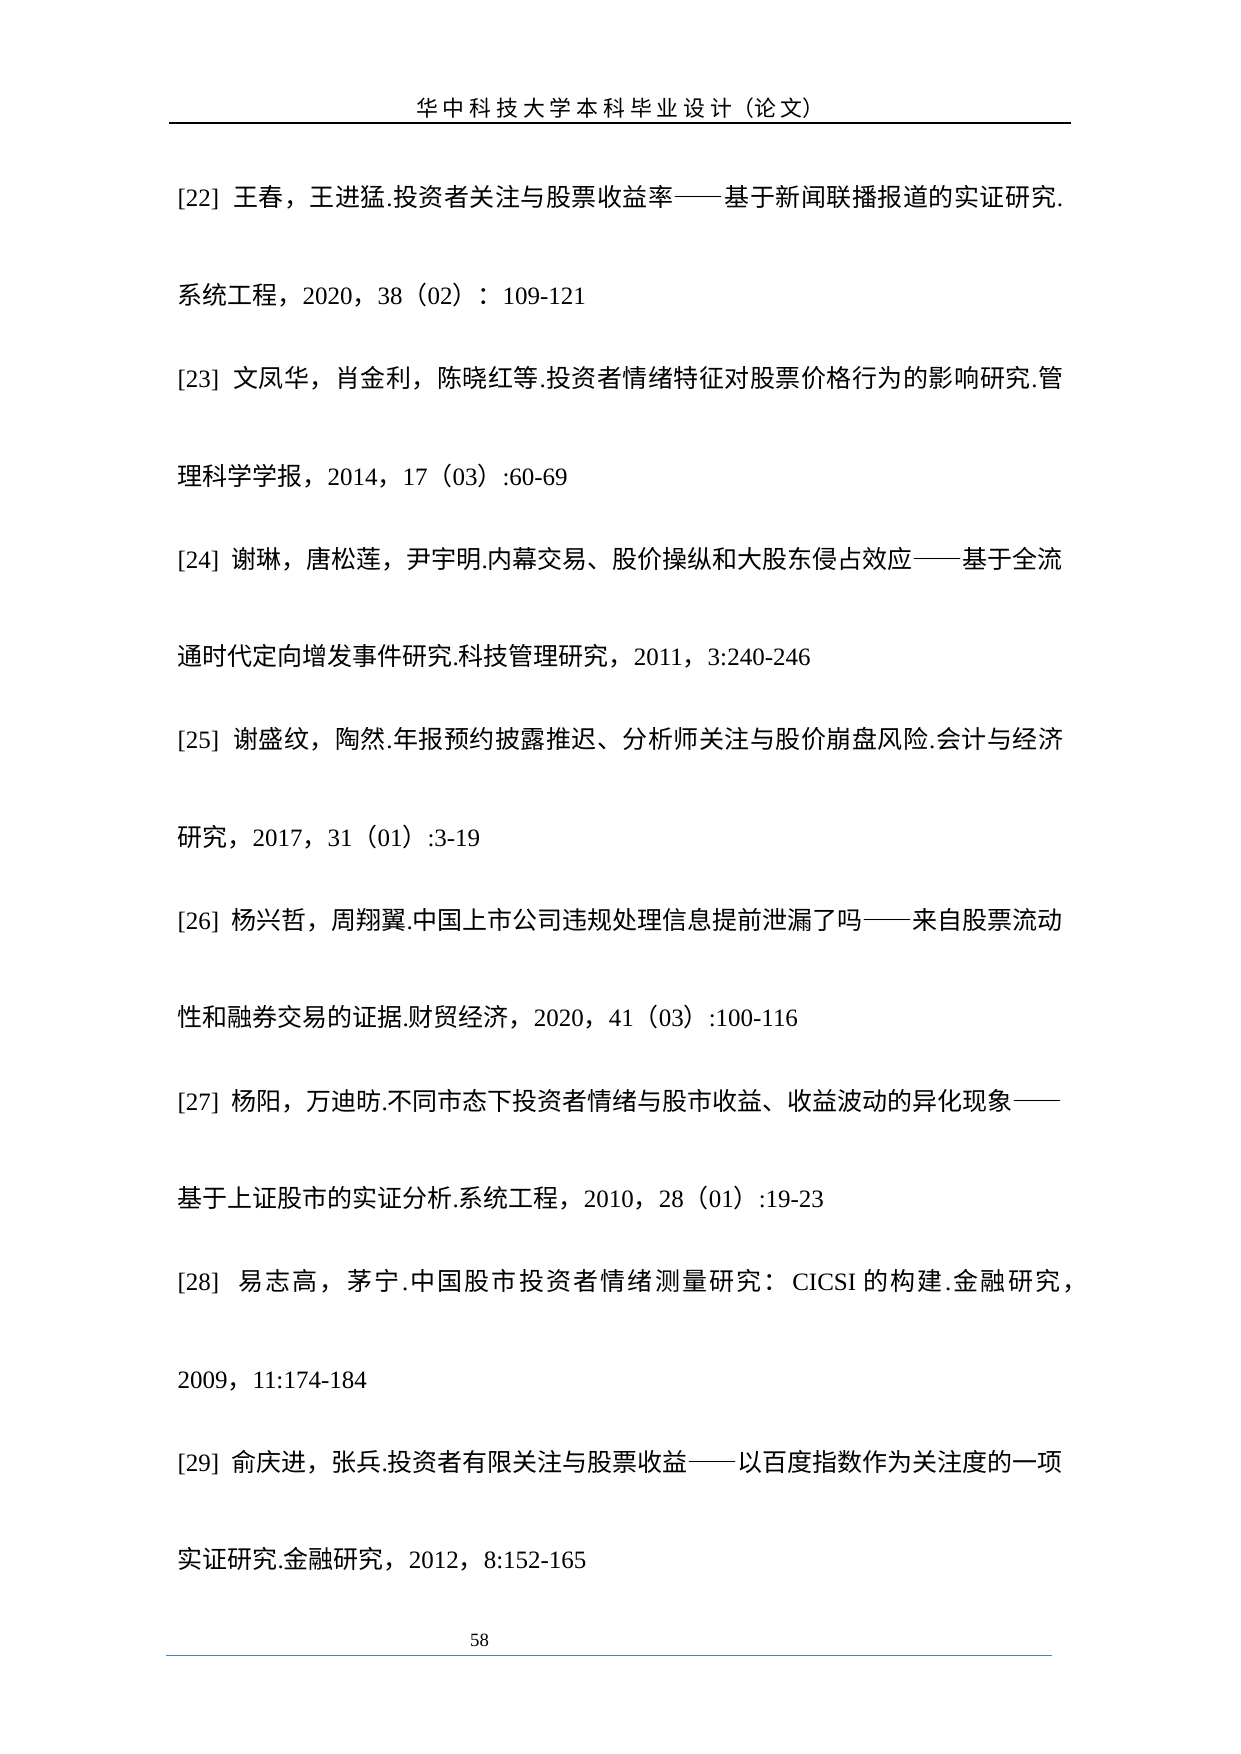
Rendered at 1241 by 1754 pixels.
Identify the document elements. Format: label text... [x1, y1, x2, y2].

text [27] 杨阳，万迪昉.不同市态下投资者情绪与股市收益、收益波动的异化现象——基于上证股市的实证分析.系统工程，2010，28（01）:19-23 [177, 1067, 1063, 1229]
text [25] 谢盛纹，陶然.年报预约披露推迟、分析师关注与股价崩盘风险.会计与经济研究，2017，31（01）:3-19 [177, 705, 1063, 868]
text [29] 俞庆进，张兵.投资者有限关注与股票收益——以百度指数作为关注度的一项实证研究.金融研究，2012，8:152-165 [177, 1428, 1063, 1590]
text [26] 杨兴哲，周翔翼.中国上市公司违规处理信息提前泄漏了吗——来自股票流动性和融券交易的证据.财贸经济，2020，41（03）:100-116 [177, 886, 1063, 1048]
text [28] 易志高，茅宁.中国股市投资者情绪测量研究：CICSI的构建.金融研究，2009，11:174-184 [177, 1247, 1063, 1410]
text [22] 王春，王进猛.投资者关注与股票收益率——基于新闻联播报道的实证研究.系统工程，2020，38（02）：109-121 [177, 163, 1063, 326]
text [23] 文凤华，肖金利，陈晓红等.投资者情绪特征对股票价格行为的影响研究.管理科学学报，2014，17（03）:60-69 [177, 344, 1063, 507]
text [24] 谢琳，唐松莲，尹宇明.内幕交易、股价操纵和大股东侵占效应——基于全流通时代定向增发事件研究.科技管理研究，2011，3:240-246 [177, 525, 1063, 687]
